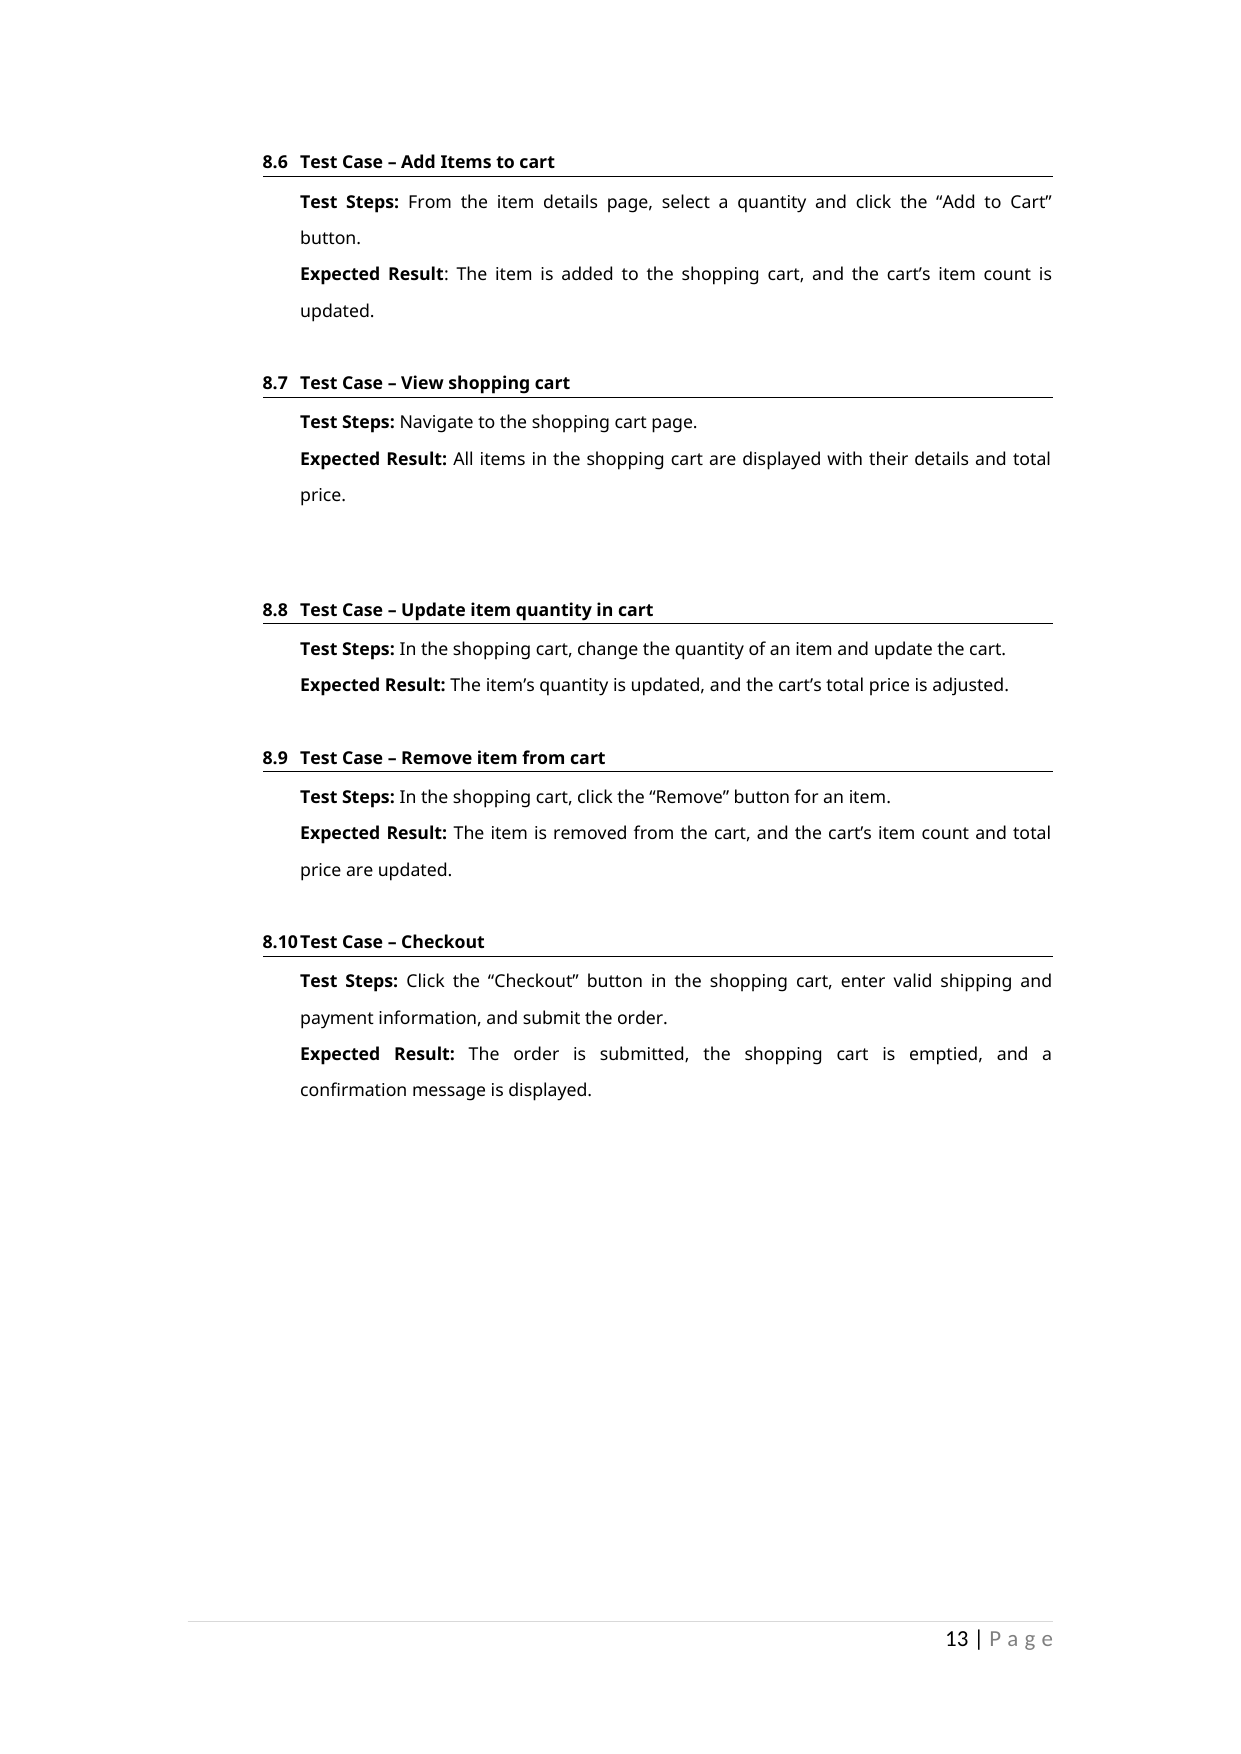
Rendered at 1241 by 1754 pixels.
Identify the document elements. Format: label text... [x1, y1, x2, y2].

list Test Case – Remove item from cart [262, 745, 1053, 772]
list Expected Result: The item is removed from the cart, and the cart’s item count and total price are updated. [300, 821, 1053, 881]
list Test Steps: Navigate to the shopping cart page. [300, 410, 1053, 434]
list Test Case – View shopping cart [262, 371, 1053, 398]
list Test Steps: In the shopping cart, click the “Remove” button for an item. [300, 784, 1053, 809]
list Test Steps: From the item details page, select a quantity and click the “Add to Cart” button. [300, 189, 1053, 250]
list Test Case – Update item quantity in cart [262, 597, 1053, 624]
list Test Steps: In the shopping cart, change the quantity of an item and update the cart. [300, 636, 1053, 661]
list Test Case – Add Items to cart [262, 150, 1053, 177]
list Test Steps: Click the “Checkout” button in the shopping cart, enter valid shipping and payment information, and submit the order. [300, 969, 1053, 1029]
list Expected Result: The order is submitted, the shopping cart is emptied, and a confirmation message is displayed. [300, 1041, 1053, 1102]
list Test Case – Checkout [262, 929, 1053, 957]
list Expected Result: All items in the shopping cart are displayed with their details and total price. [300, 446, 1053, 507]
list Expected Result: The item is added to the shopping cart, and the cart’s item count is updated. [300, 262, 1053, 322]
list Expected Result: The item’s quantity is updated, and the cart’s total price is adjusted. [300, 673, 1053, 697]
